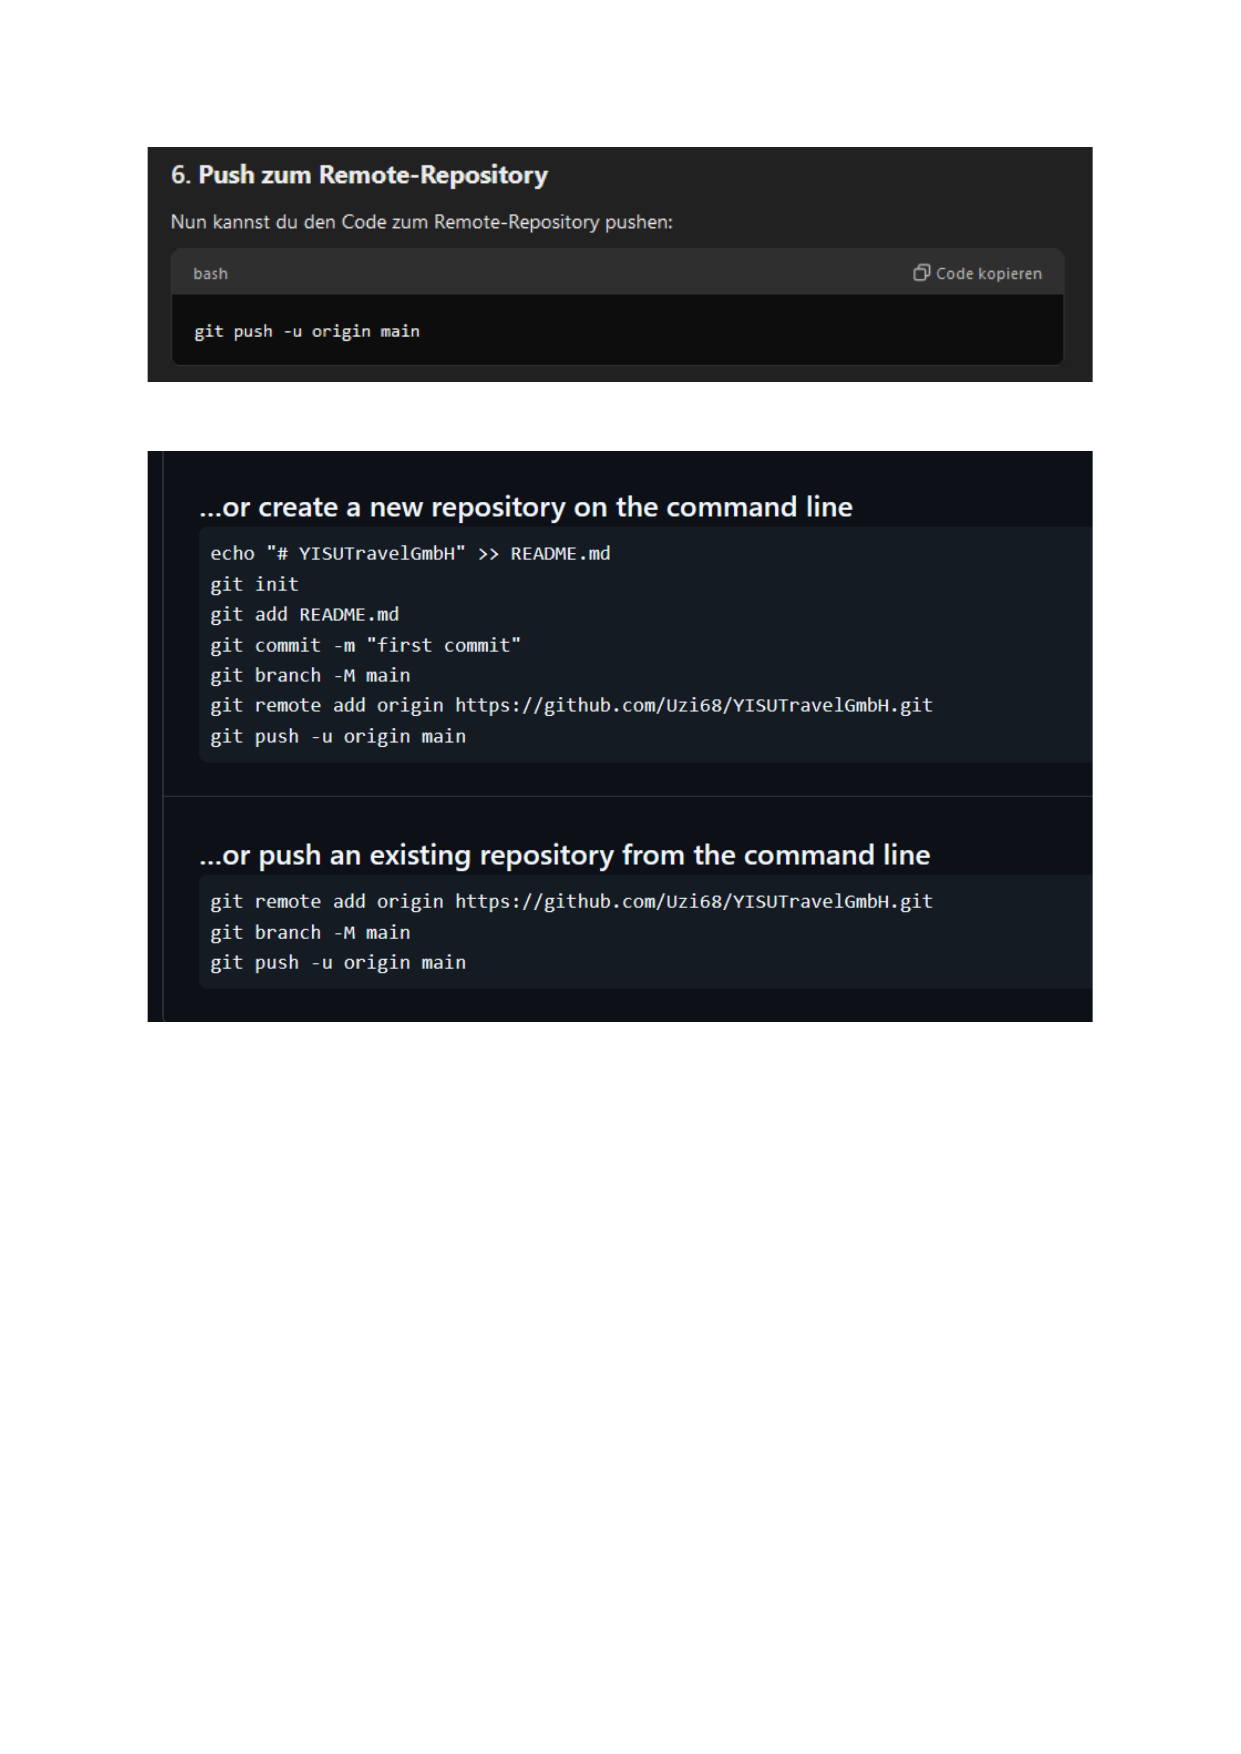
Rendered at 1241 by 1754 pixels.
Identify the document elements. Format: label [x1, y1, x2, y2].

picture [147, 451, 1093, 1022]
picture [147, 147, 1093, 382]
